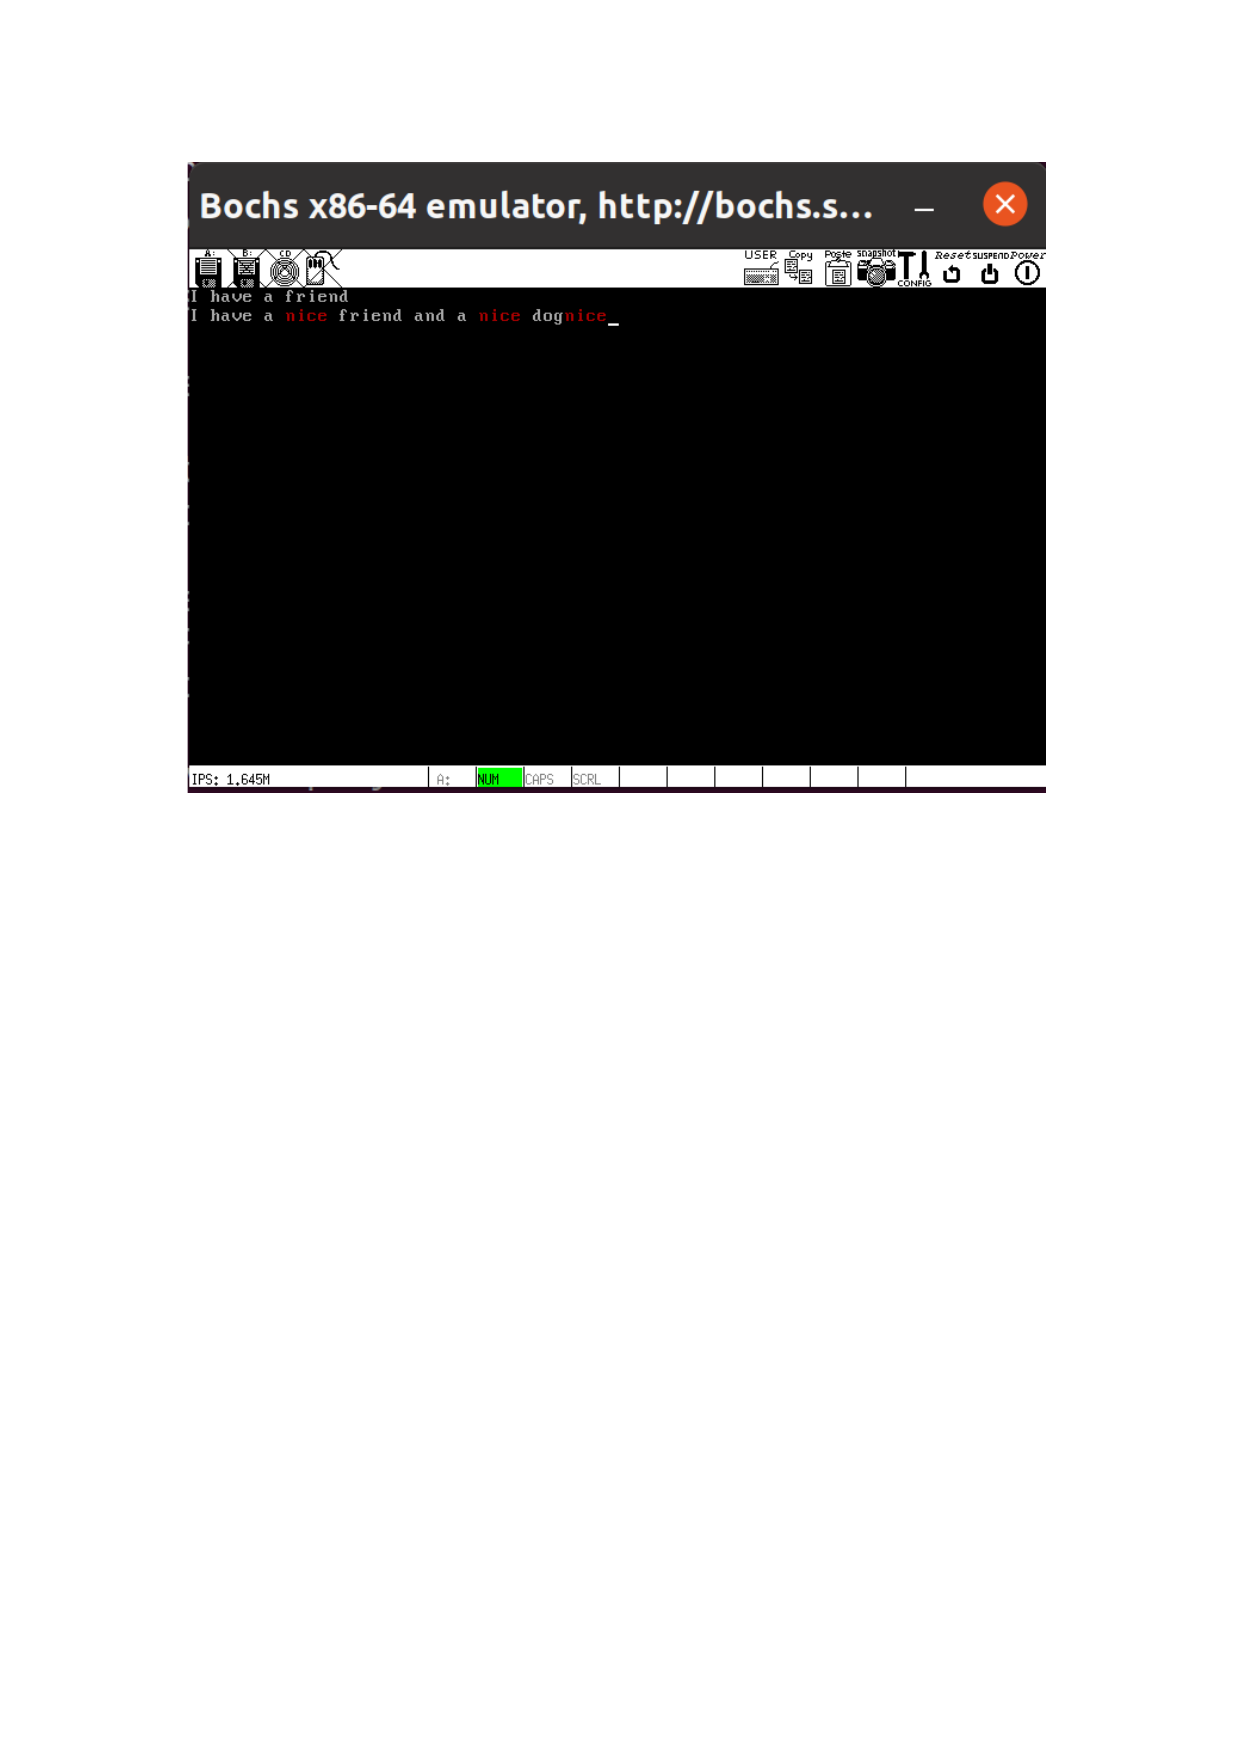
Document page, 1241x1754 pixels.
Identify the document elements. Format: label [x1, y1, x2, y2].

picture [187, 162, 1046, 793]
